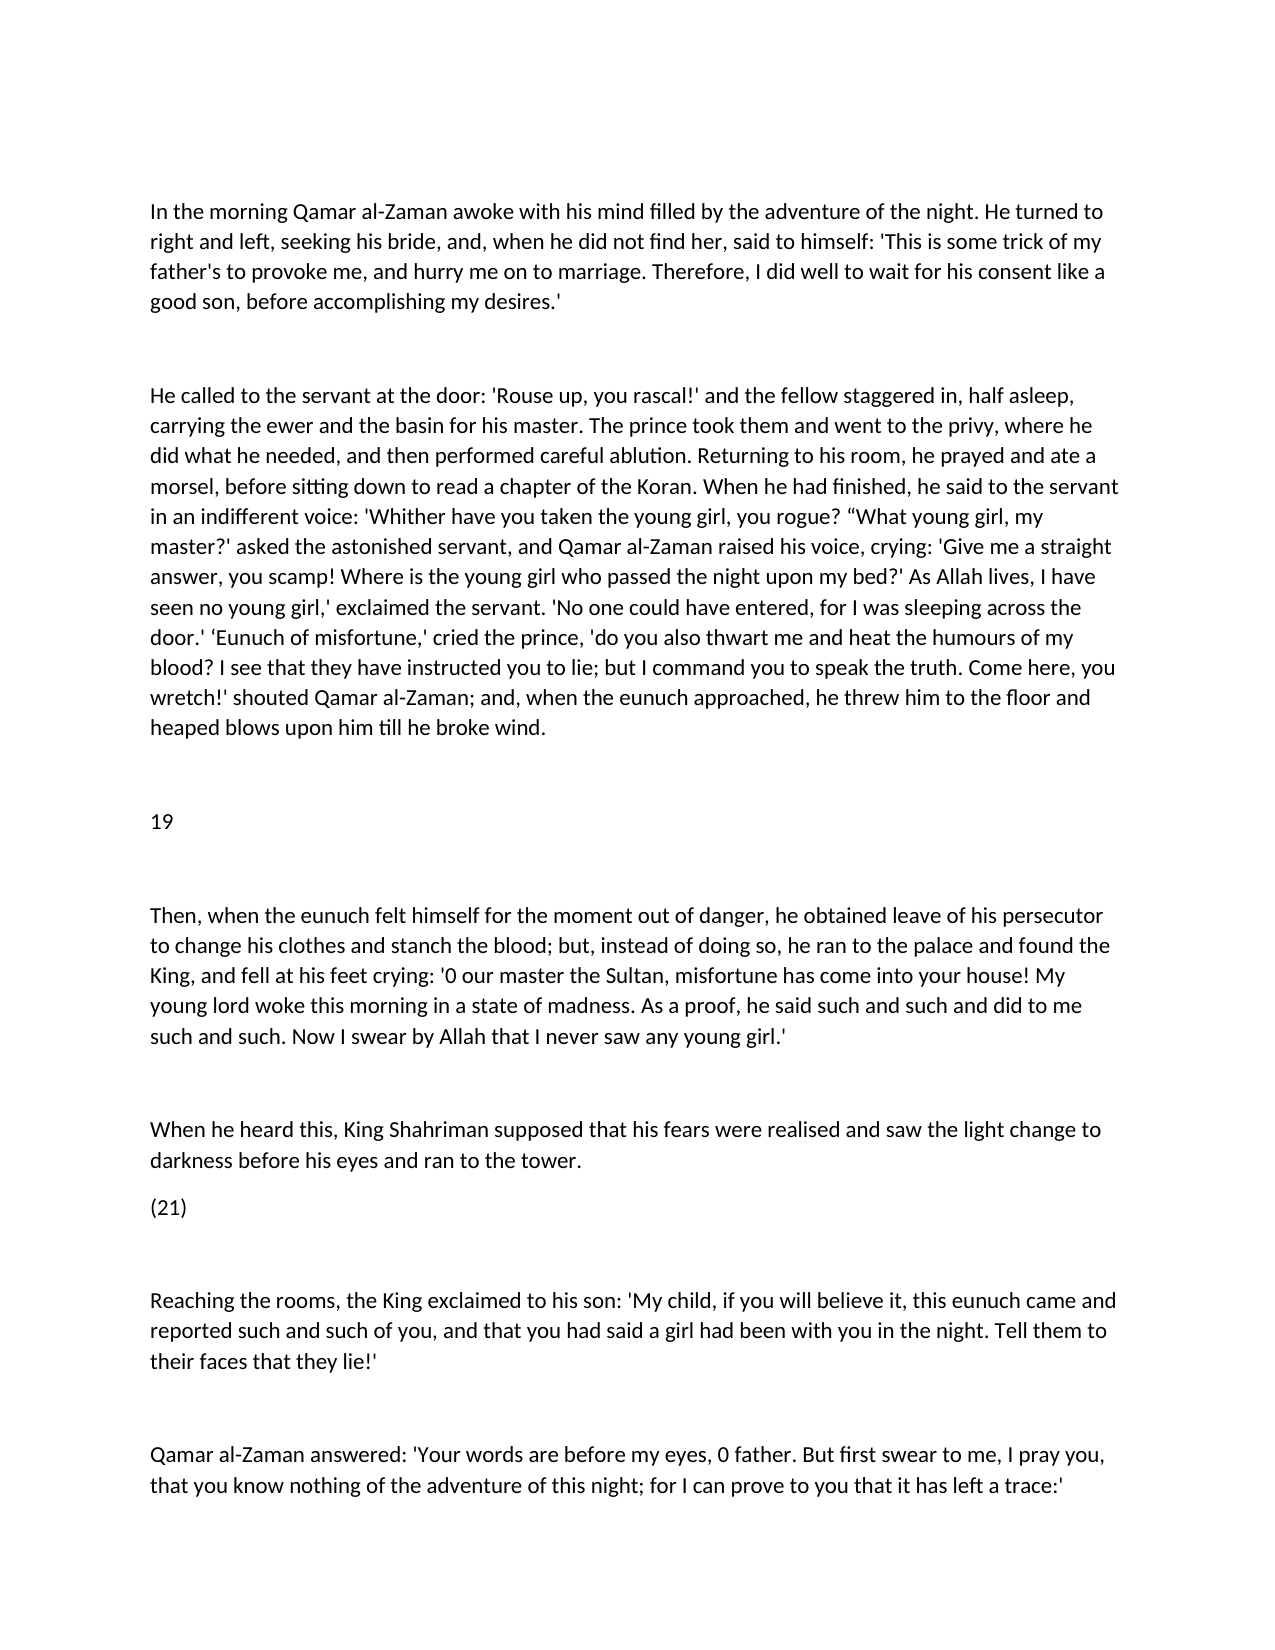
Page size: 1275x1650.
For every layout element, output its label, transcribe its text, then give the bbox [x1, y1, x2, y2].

text Then, when the eunuch felt himself for the moment out of danger, he obtained leave of his persecutor to change his clothes and stanch the blood; but, instead of doing so, he ran to the palace and found the King, and fell at his feet crying: '0 our master the Sultan, misfortune has come into your house! My young lord woke this morning in a state of madness. As a proof, he said such and such and did to me such and such. Now I swear by Allah that I never saw any young girl.' [150, 901, 1125, 1050]
text (21) [150, 1193, 1125, 1221]
text When he heard this, King Shahriman supposed that his fears were realised and saw the light change to darkness before his eyes and ran to the tower. [150, 1116, 1125, 1174]
text 19 [150, 807, 1125, 835]
text In the morning Qamar al-Zaman awoke with his mind filled by the adventure of the night. He turned to right and left, seeking his bride, and, when he did not find her, said to himself: 'This is some trick of my father's to provoke me, and hurry me on to marriage. Therefore, I did well to wait for his consent like a good son, before accomplishing my desires.' [150, 197, 1125, 316]
text Reaching the rooms, the King exclaimed to his son: 'My child, if you will believe it, this eunuch came and reported such and such of you, and that you had said a girl had been with you in the night. Tell them to their faces that they lie!' [150, 1286, 1125, 1375]
text He called to the servant at the door: 'Rouse up, you rascal!' and the fellow staggered in, half asleep, carrying the ewer and the basin for his master. The prince took them and went to the privy, where he did what he needed, and then performed careful ablution. Returning to his room, he prayed and ate a morsel, before sitting down to read a chapter of the Koran. When he had finished, he said to the servant in an indifferent voice: 'Whither have you taken the young girl, you rogue? “What young girl, my master?' asked the astonished servant, and Qamar al-Zaman raised his voice, crying: 'Give me a straight answer, you scamp! Where is the young girl who passed the night upon my bed?' As Allah lives, I have seen no young girl,' exclaimed the servant. 'No one could have entered, for I was sleeping across the door.' ‘Eunuch of misfortune,' cried the prince, 'do you also thwart me and heat the humours of my blood? I see that they have instructed you to lie; but I command you to speak the truth. Come here, you wretch!' shouted Qamar al-Zaman; and, when the eunuch approached, he threw him to the floor and heaped blows upon him till he broke wind. [150, 381, 1125, 742]
text Qamar al-Zaman answered: 'Your words are before my eyes, 0 father. But first swear to me, I pray you, that you know nothing of the adventure of this night; for I can prove to you that it has left a trace:' [150, 1441, 1125, 1499]
